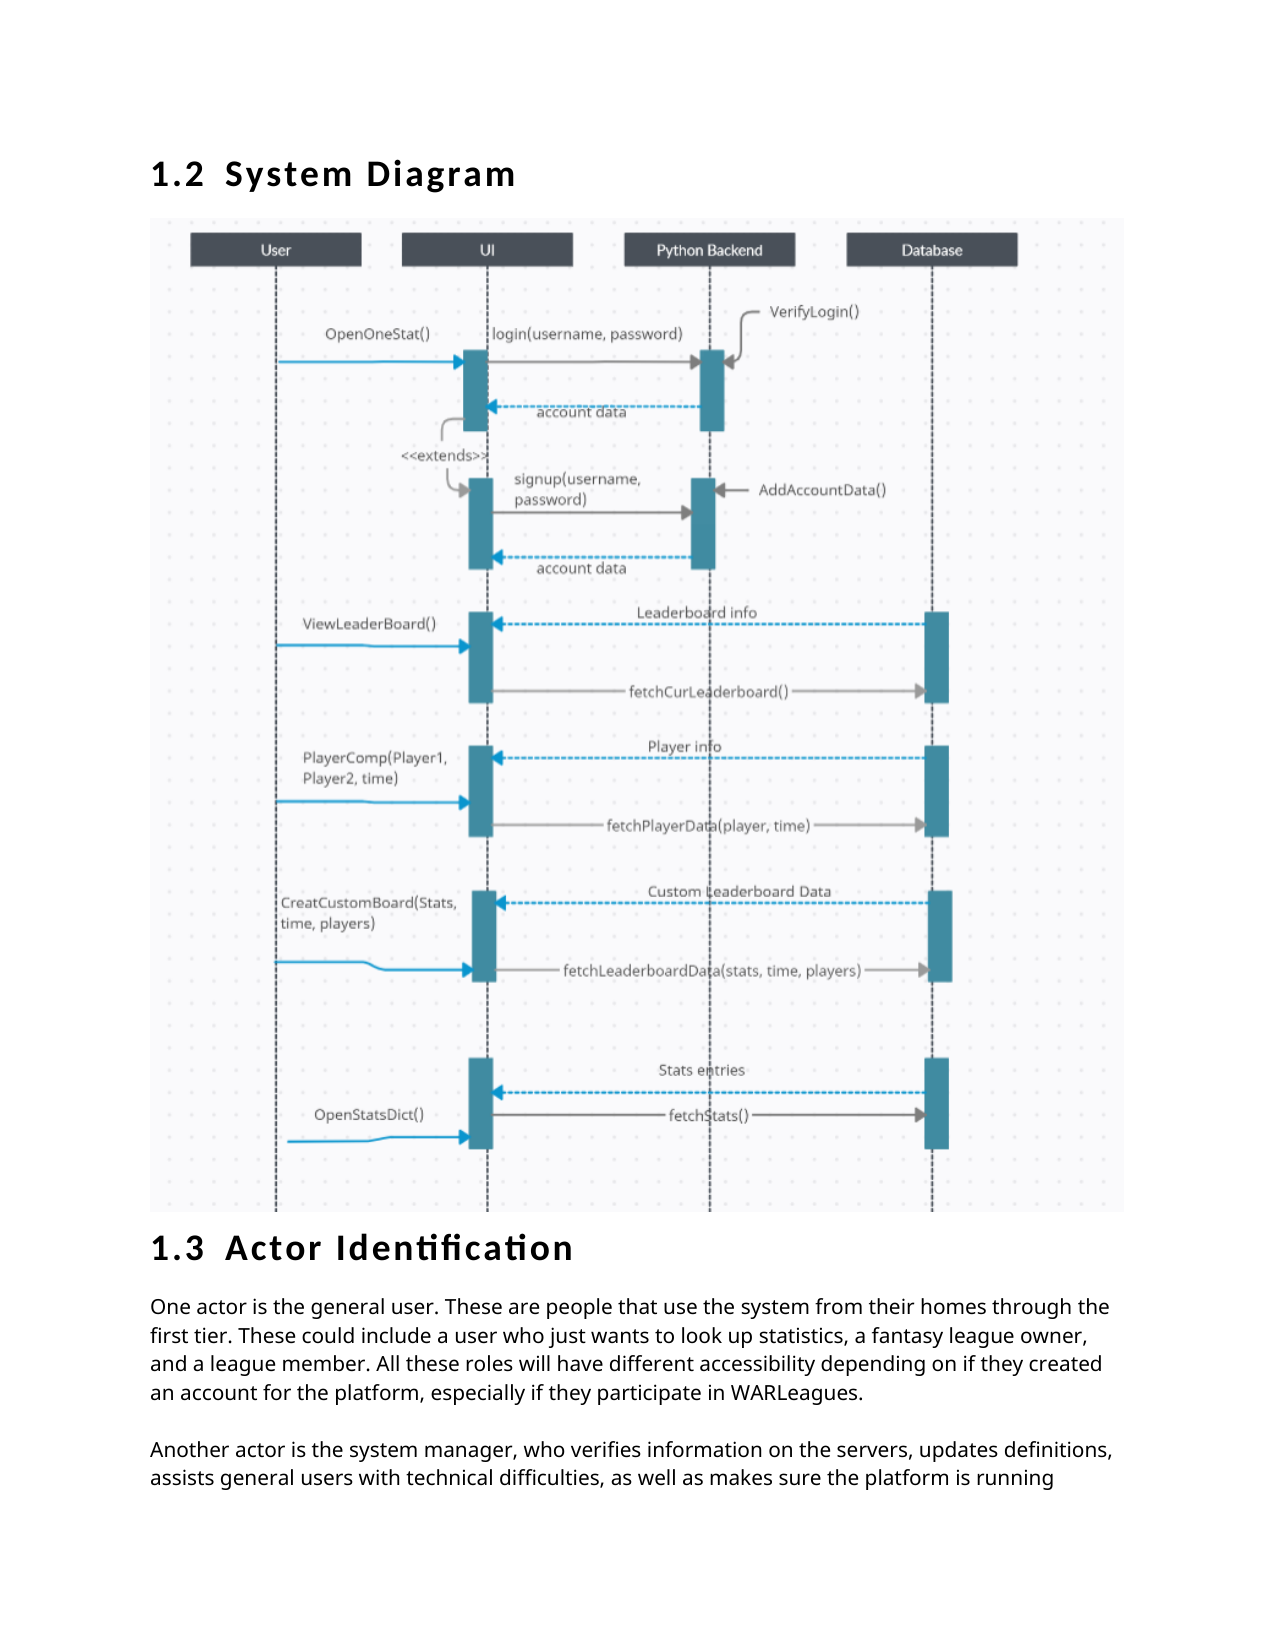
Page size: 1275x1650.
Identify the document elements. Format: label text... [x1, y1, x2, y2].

picture [150, 218, 1124, 1212]
subtitle Actor Identification [150, 1224, 1125, 1269]
text One actor is the general user. These are people that use the system from their homes through the first tier. These could include a user who just wants to look up statistics, a fantasy league owner, and a league member. All these roles will have different accessibility depending on if they created an account for the platform, especially if they participate in WARLeagues. [150, 1292, 1125, 1406]
subtitle System Diagram [150, 150, 1125, 196]
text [150, 1435, 1125, 1492]
